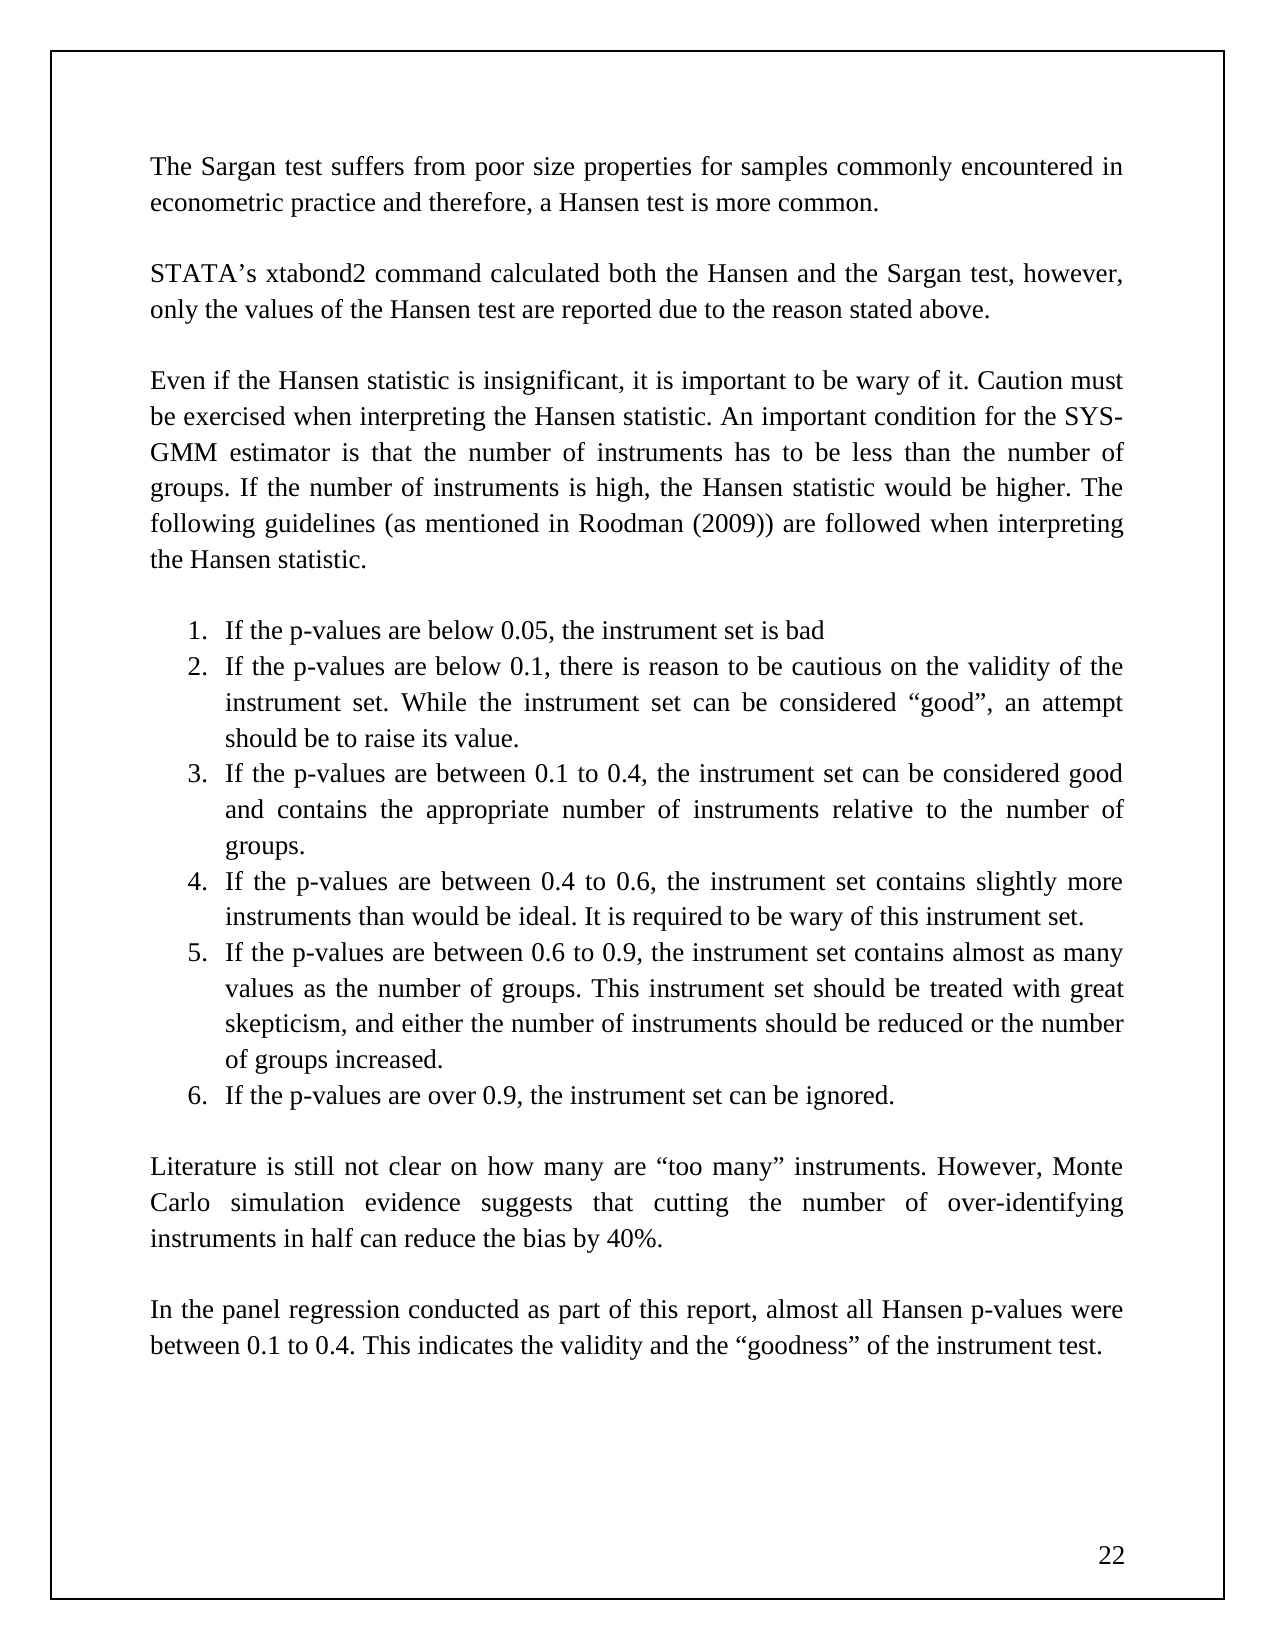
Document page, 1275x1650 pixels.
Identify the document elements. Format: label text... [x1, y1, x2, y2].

list If the p-values are between 0.6 to 0.9, the instrument set contains almost as many values as the number of groups. This instrument set should be treated with great skepticism, and either the number of instruments should be reduced or the number of groups increased. [187, 936, 1125, 1074]
text Even if the Hansen statistic is insignificant, it is important to be wary of it. Caution must be exercised when interpreting the Hansen statistic. An important condition for the SYS-GMM estimator is that the number of instruments has to be less than the number of groups. If the number of instruments is high, the Hansen statistic would be higher. The following guidelines (as mentioned in Roodman (2009)) are followed when interpreting the Hansen statistic. [150, 364, 1125, 574]
text In the panel regression conducted as part of this report, almost all Hansen p-values were between 0.1 to 0.4. This indicates the validity and the “goodness” of the instrument test. [150, 1293, 1125, 1360]
list If the p-values are over 0.9, the instrument set can be ignored. [187, 1079, 1125, 1110]
list If the p-values are between 0.4 to 0.6, the instrument set contains slightly more instruments than would be ideal. It is required to be wary of this instrument set. [187, 864, 1125, 931]
list If the p-values are below 0.05, the instrument set is bad [187, 614, 1125, 646]
list If the p-values are below 0.1, there is reason to be cautious on the validity of the instrument set. While the instrument set can be considered “good”, an attempt should be to raise its value. [187, 650, 1125, 753]
text STATA’s xtabond2 command calculated both the Hansen and the Sargan test, however, only the values of the Hansen test are reported due to the reason stated above. [150, 257, 1125, 324]
list If the p-values are between 0.1 to 0.4, the instrument set can be considered good and contains the appropriate number of instruments relative to the number of groups. [187, 757, 1125, 860]
text Literature is still not clear on how many are “too many” instruments. However, Monte Carlo simulation evidence suggests that cutting the number of over-identifying instruments in half can reduce the bias by 40%. [150, 1150, 1125, 1253]
text The Sargan test suffers from poor size properties for samples commonly encountered in econometric practice and therefore, a Hansen test is more common. [150, 150, 1125, 217]
